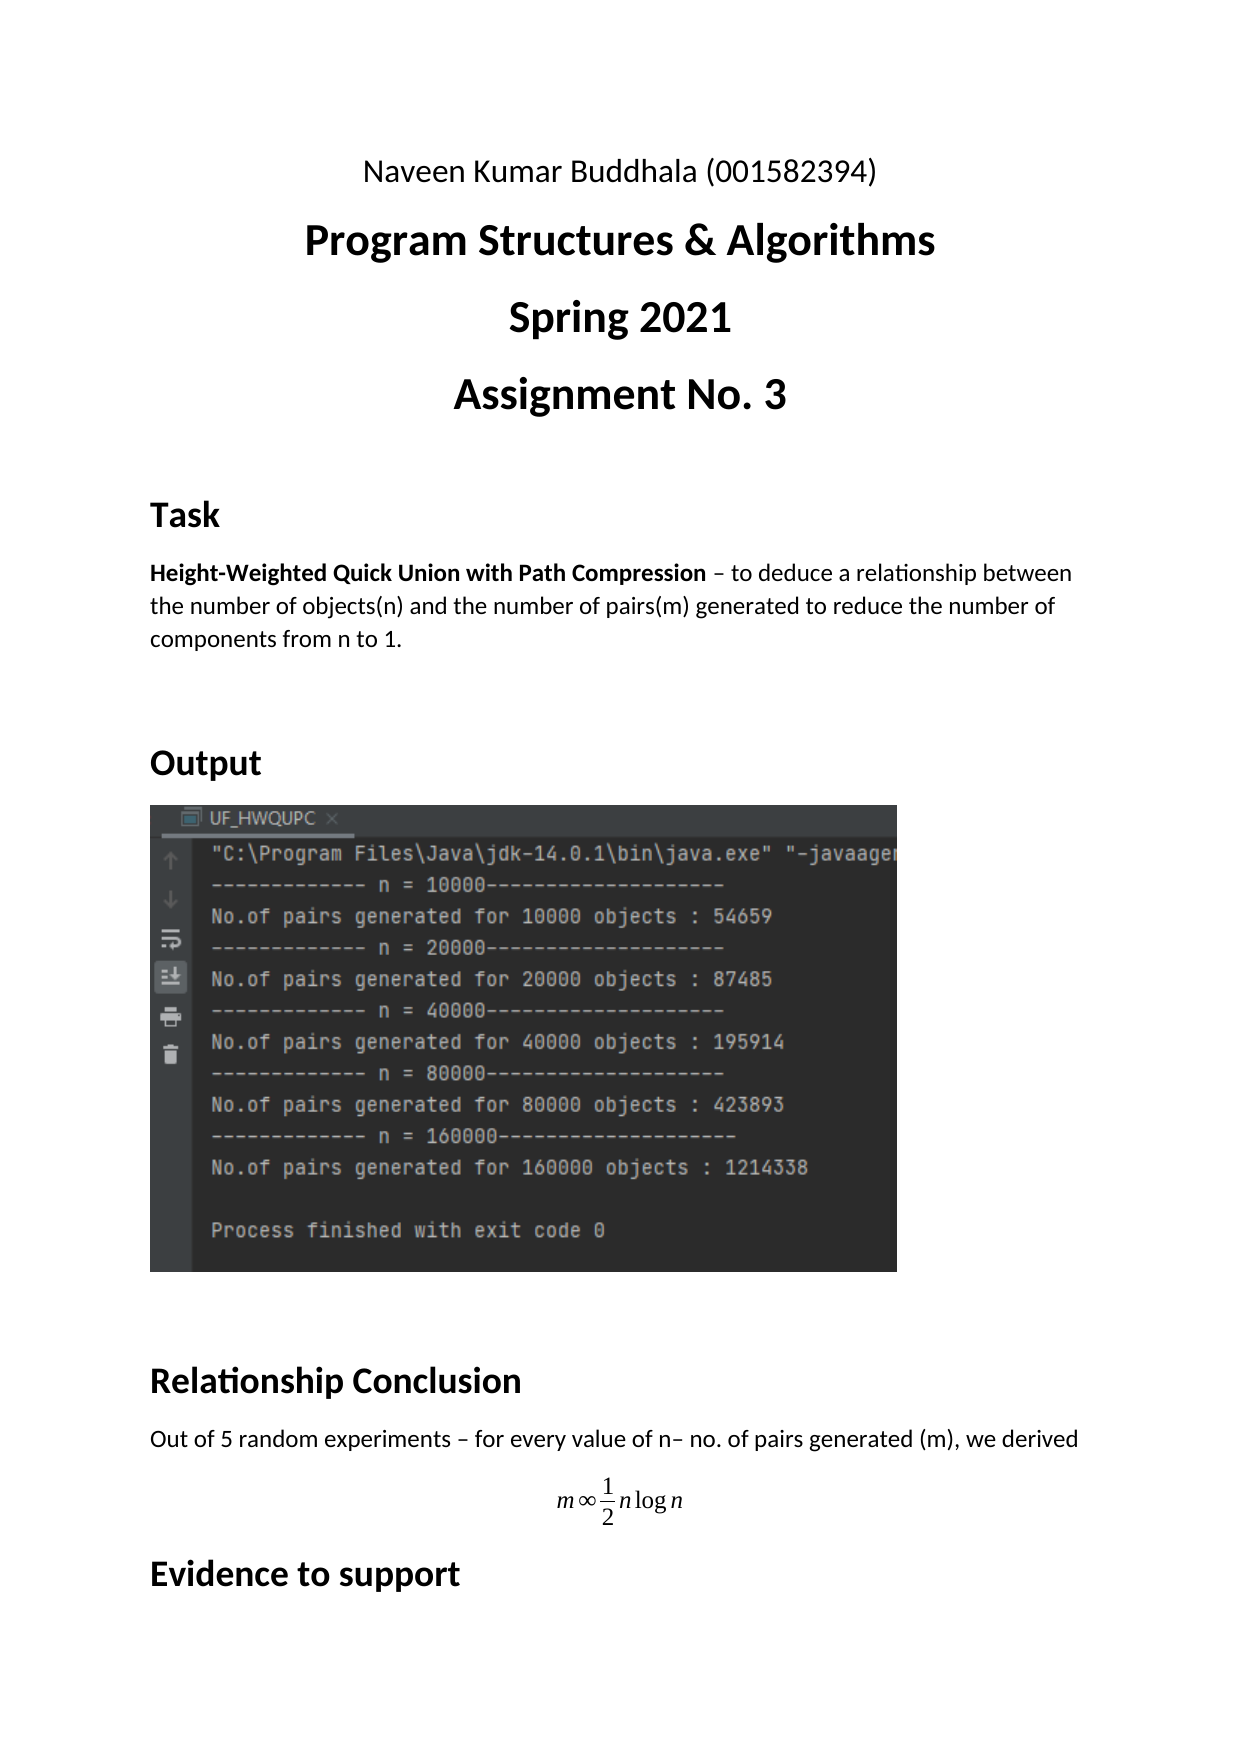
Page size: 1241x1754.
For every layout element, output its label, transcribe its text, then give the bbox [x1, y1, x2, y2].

text Spring 2021 [150, 288, 1090, 343]
picture [150, 805, 897, 1272]
text Naveen Kumar Buddhala (001582394) [150, 150, 1090, 191]
text Relationship Conclusion [150, 1357, 1090, 1403]
text Program Structures & Algorithms [150, 211, 1090, 267]
text Evidence to support [150, 1550, 1090, 1596]
text Assignment No. 3 [150, 364, 1090, 421]
text Output [150, 739, 1090, 785]
text Task [150, 491, 1090, 537]
text Out of 5 random experiments – for every value of n– no. of pairs generated (m), we derived [150, 1423, 1090, 1453]
text Height-Weighted Quick Union with Path Compression – to deduce a relationship between the number of objects(n) and the number of pairs(m) generated to reduce the number of components from n to 1. [150, 557, 1090, 654]
